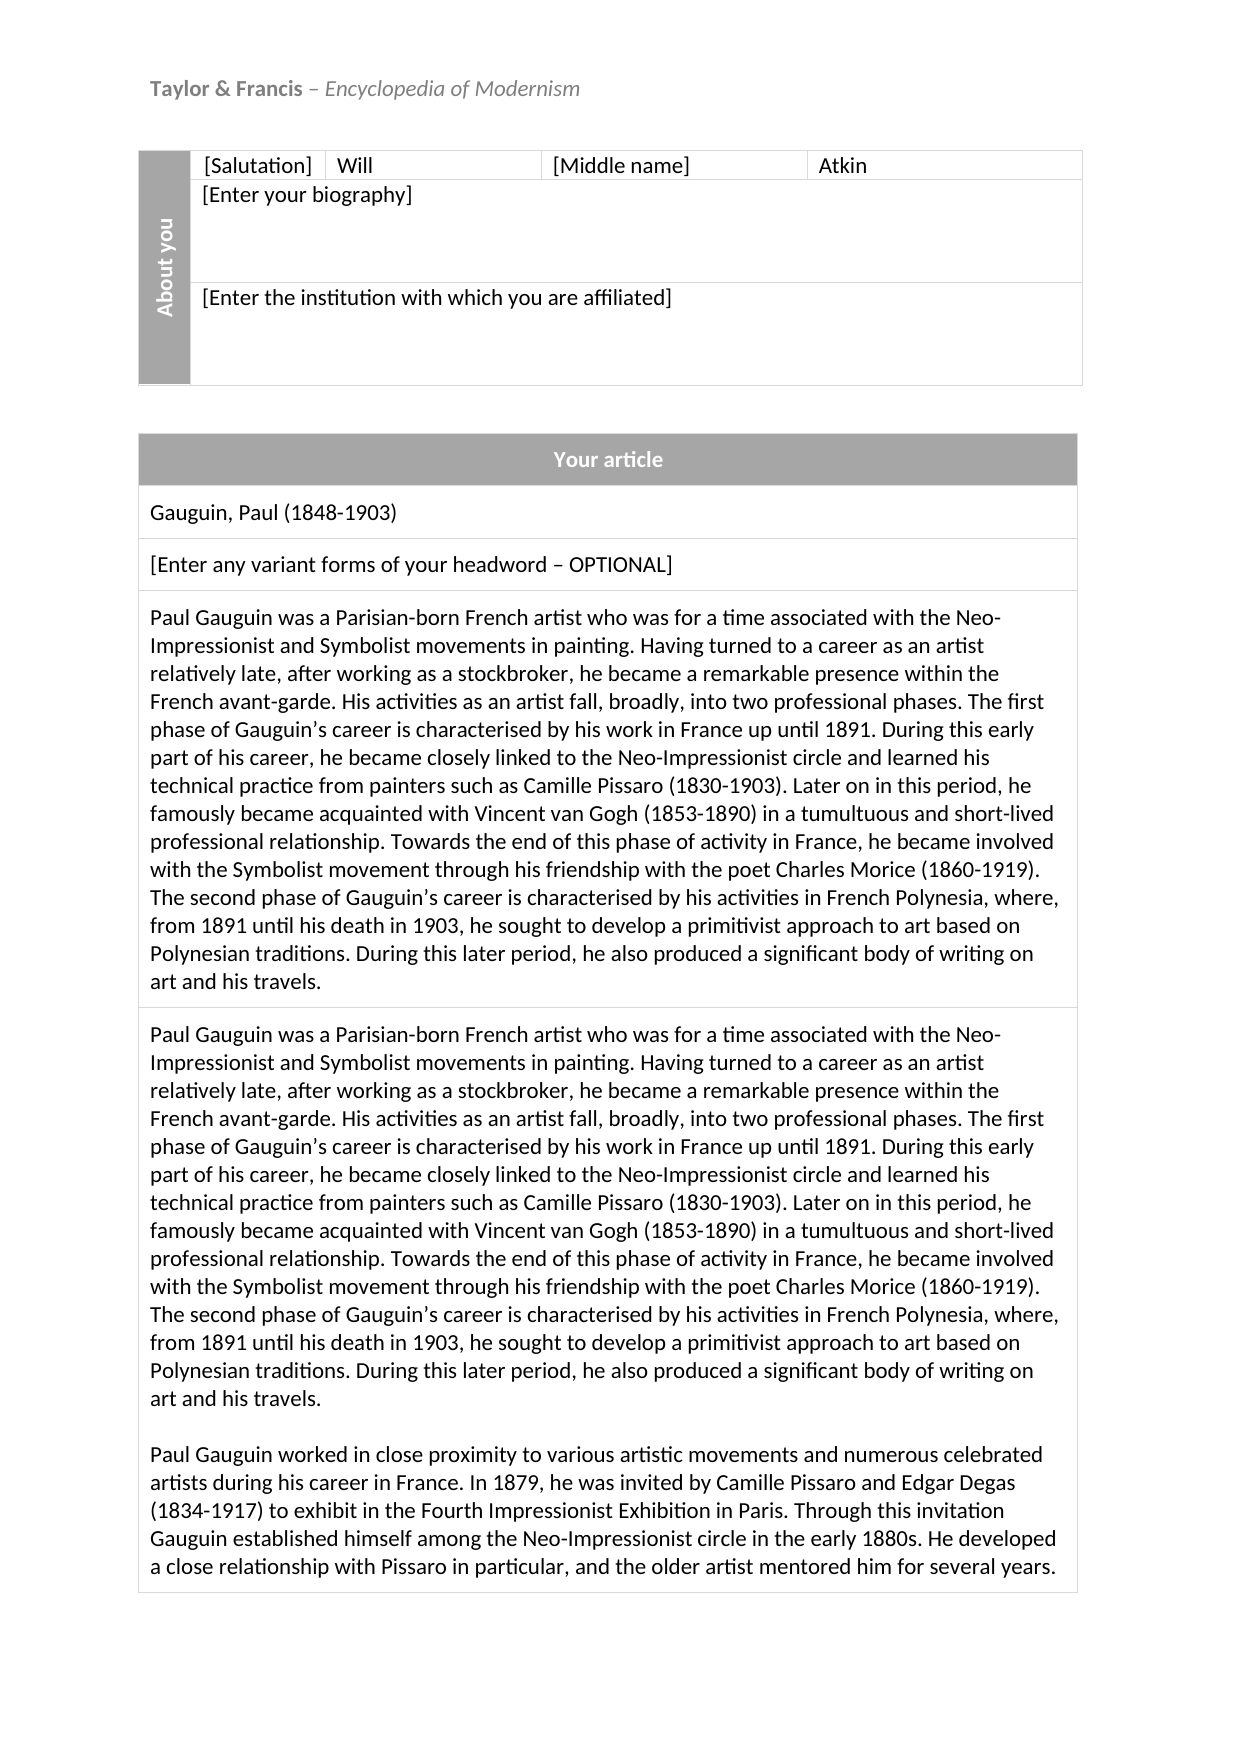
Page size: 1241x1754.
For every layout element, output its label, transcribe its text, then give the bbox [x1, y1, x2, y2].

table_header Your article [139, 434, 1077, 485]
table_header About you [139, 151, 190, 384]
